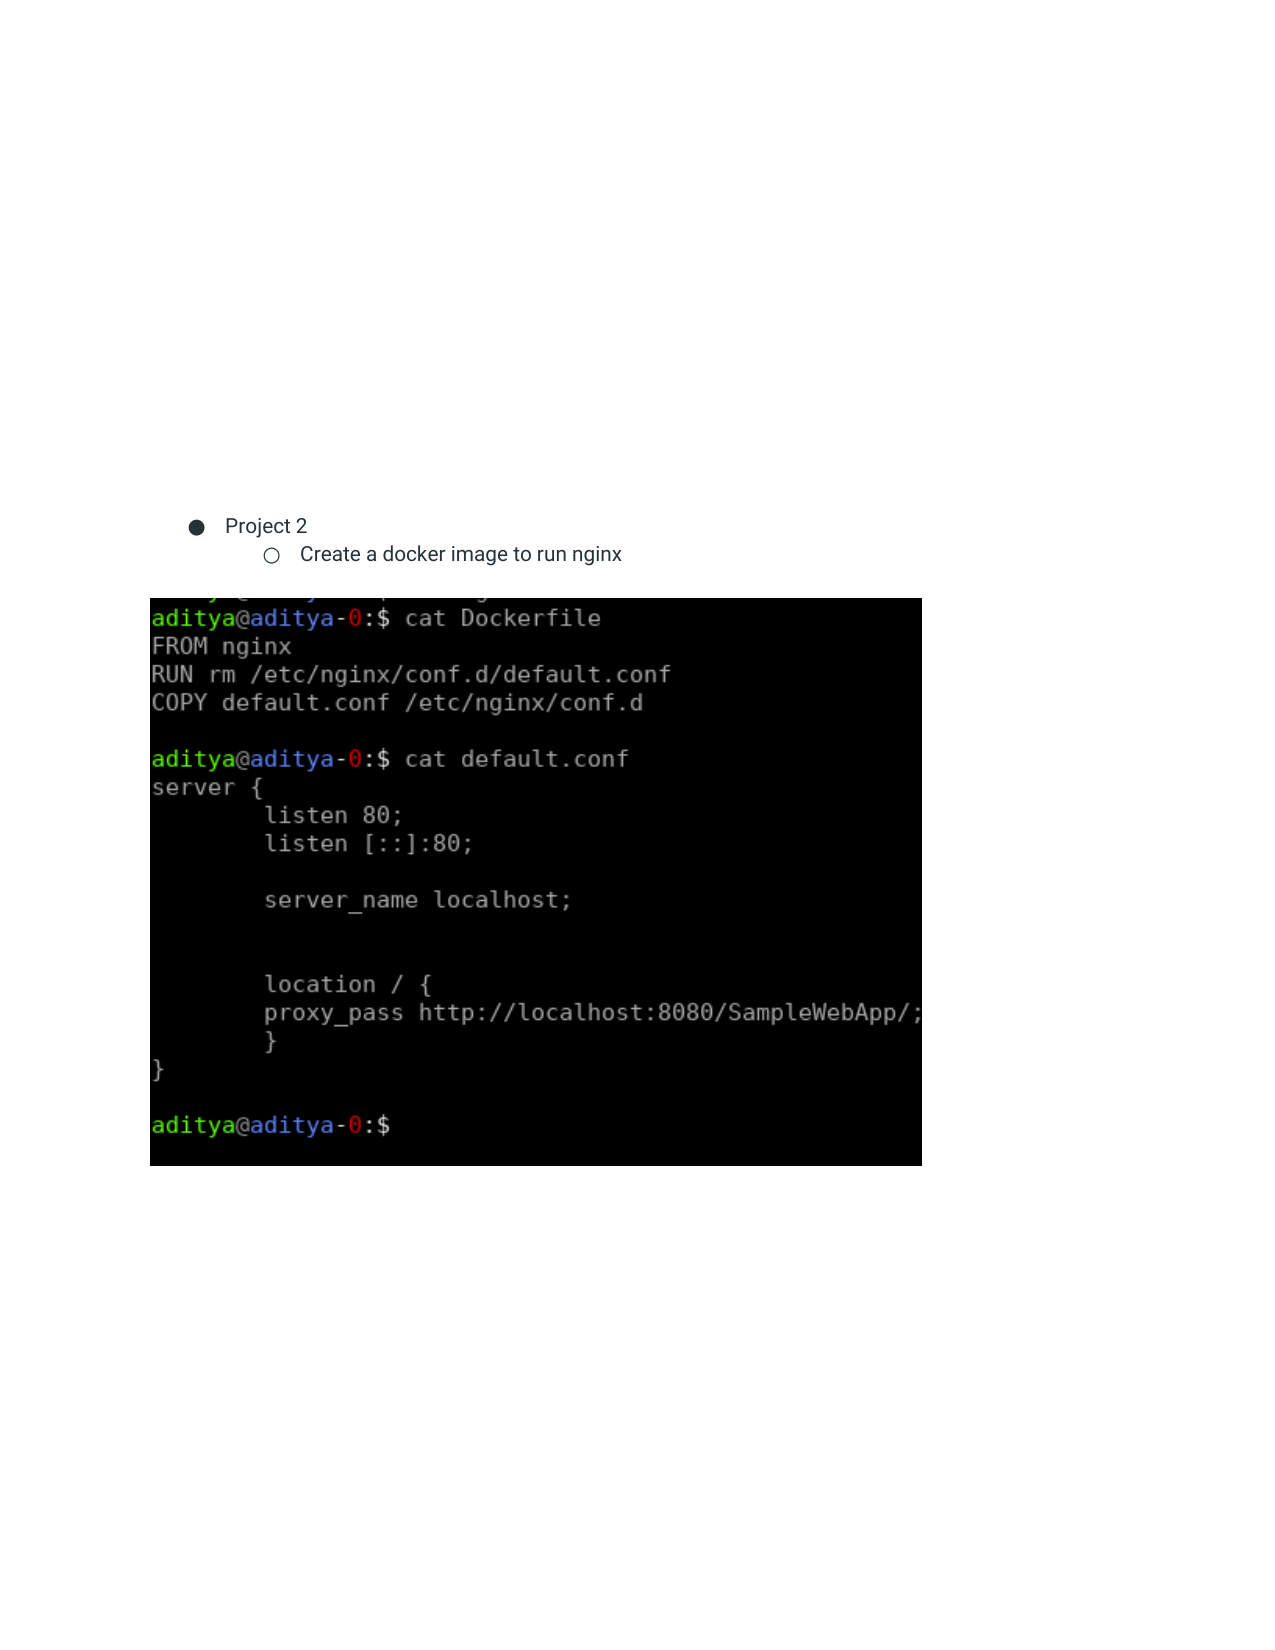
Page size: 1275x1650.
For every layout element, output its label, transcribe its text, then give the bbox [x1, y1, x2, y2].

list Create a docker image to run nginx [262, 542, 1125, 567]
picture [150, 598, 922, 1166]
list Project 2 [187, 514, 1125, 539]
